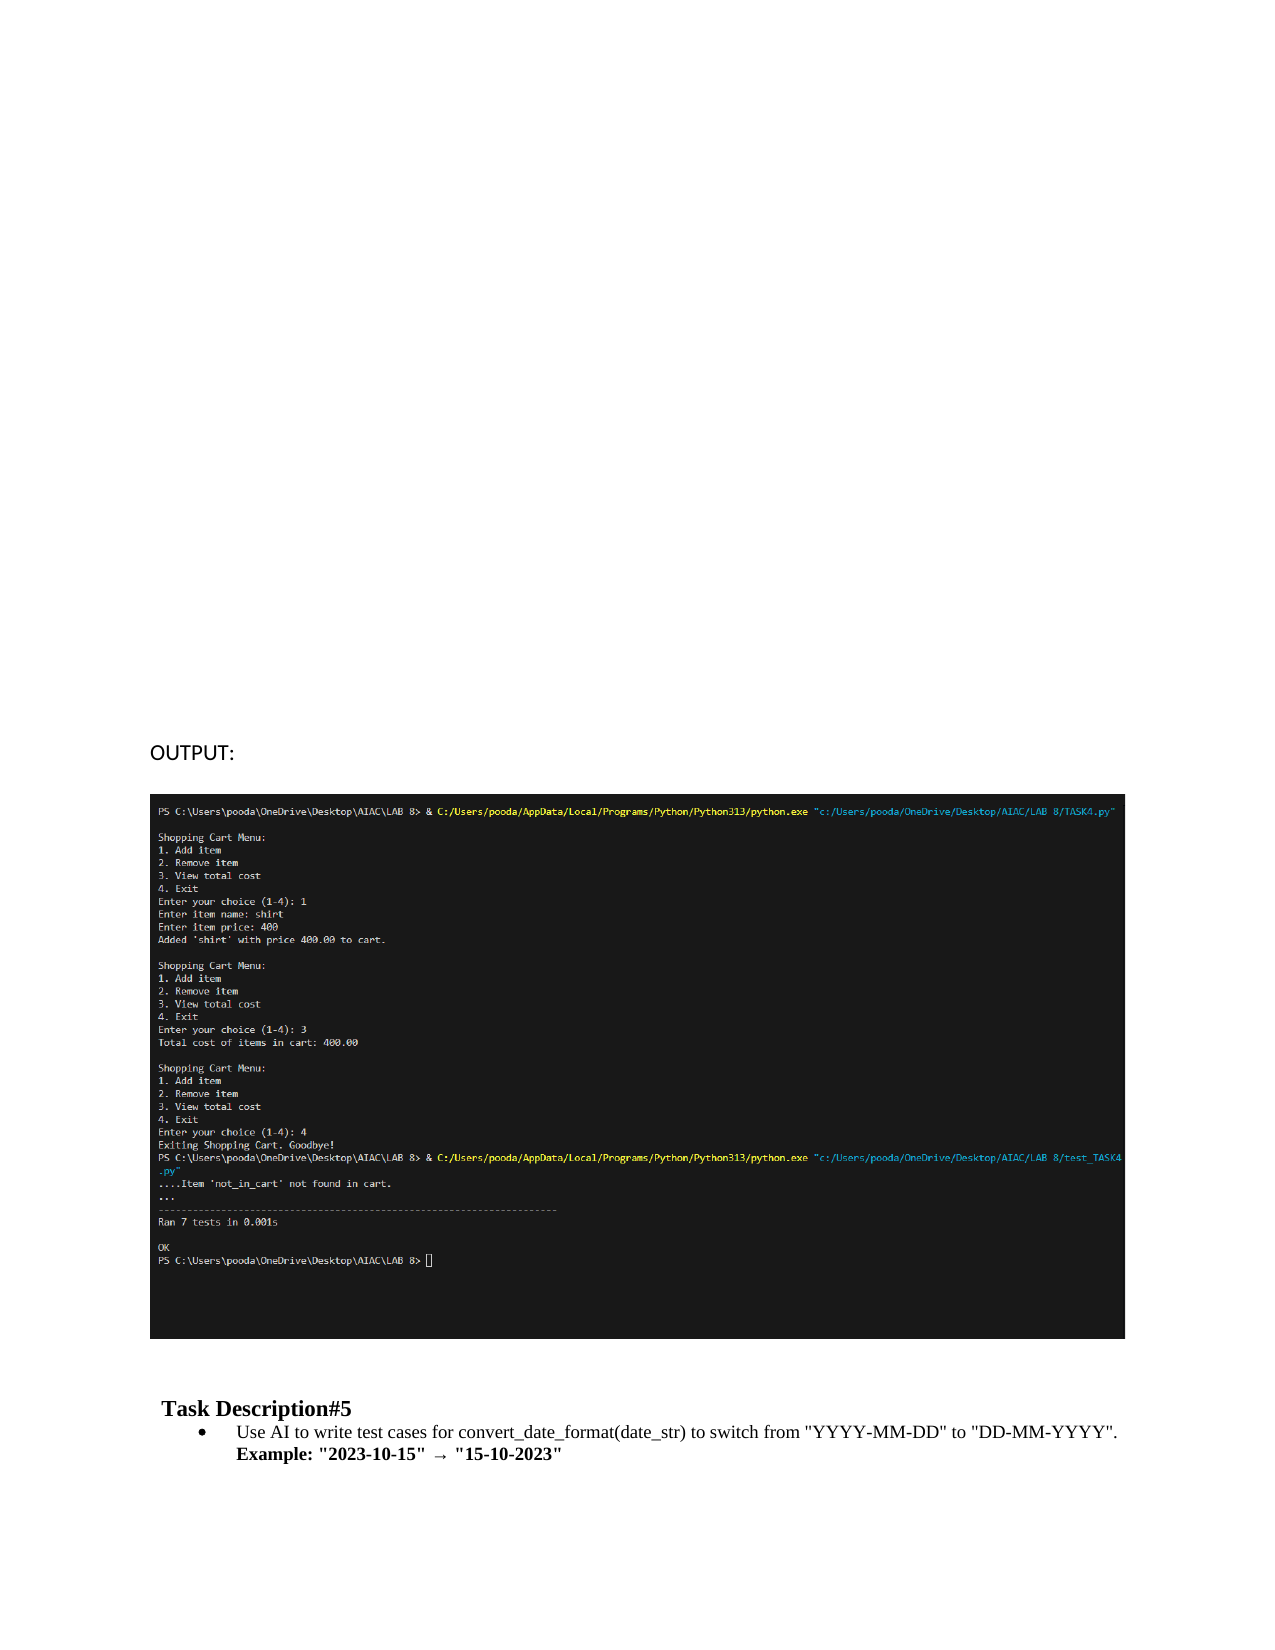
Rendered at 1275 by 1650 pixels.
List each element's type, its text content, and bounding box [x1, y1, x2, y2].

picture [150, 794, 1125, 1339]
text Example: "2023-10-15" → "15-10-2023" [236, 1443, 1125, 1464]
list Use AI to write test cases for convert_date_format(date_str) to switch from "YYYY-MM-DD" to "DD-MM-YYYY". [199, 1421, 1125, 1443]
text Task Description#5 [161, 1395, 1125, 1421]
text OUTPUT: [150, 738, 1125, 766]
